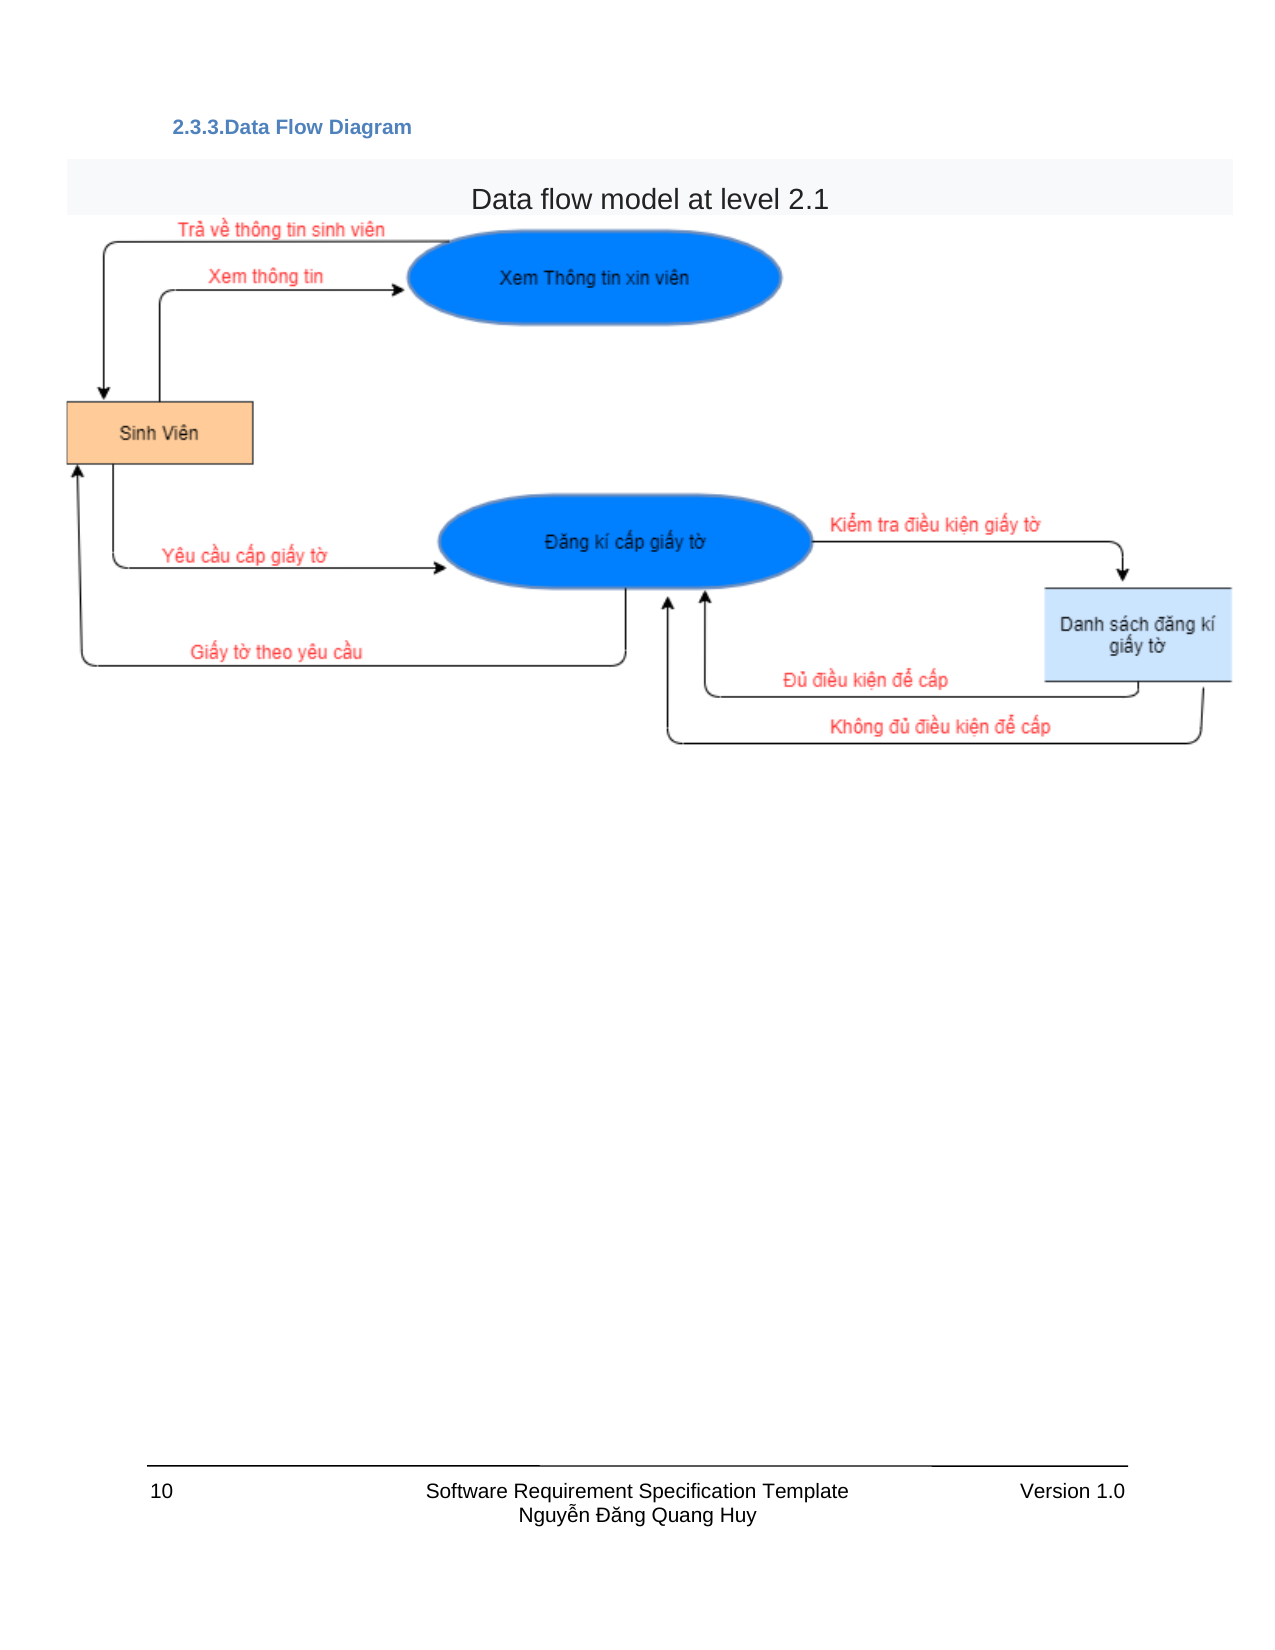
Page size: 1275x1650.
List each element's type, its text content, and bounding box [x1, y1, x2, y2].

text Data flow model at level 2.1 [67, 159, 1233, 215]
picture [66, 215, 1234, 757]
text 2.3.3.Data Flow Diagram [172, 114, 553, 138]
